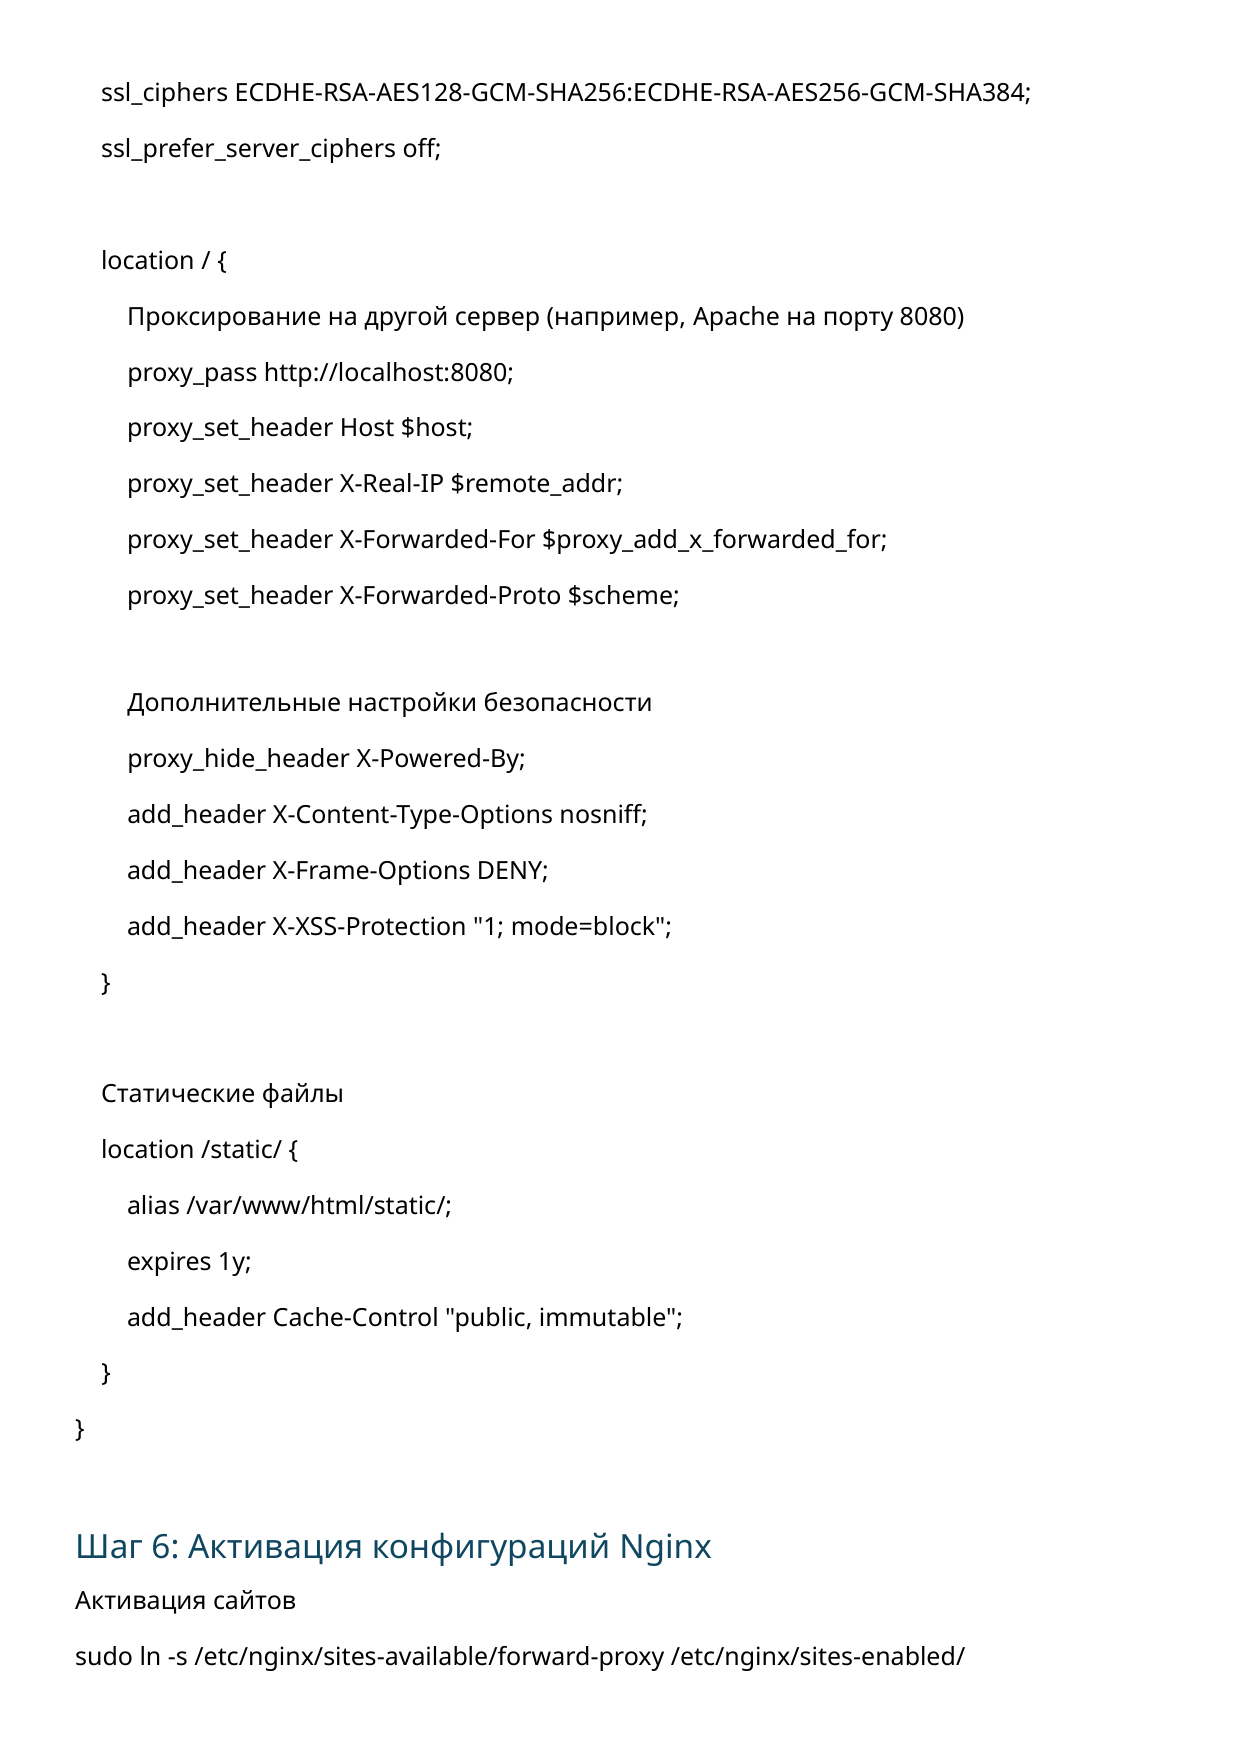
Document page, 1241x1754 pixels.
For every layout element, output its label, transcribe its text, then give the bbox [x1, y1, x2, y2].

text expires 1y; [75, 1243, 1165, 1277]
text add_header X-Frame-Options DENY; [75, 852, 1165, 887]
text alias /var/www/html/static/; [75, 1187, 1165, 1222]
text proxy_set_header X-Forwarded-Proto $scheme; [75, 577, 1165, 612]
text add_header X-Content-Type-Options nosniff; [75, 797, 1165, 831]
text ssl_ciphers ECDHE-RSA-AES128-GCM-SHA256:ECDHE-RSA-AES256-GCM-SHA384; [75, 75, 1165, 109]
text proxy_hide_header X-Powered-By; [75, 741, 1165, 775]
text ssl_prefer_server_ciphers off; [75, 131, 1165, 165]
text } [75, 1355, 1165, 1389]
text Проксирование на другой сервер (например, Apache на порту 8080) [75, 298, 1165, 332]
text } [75, 964, 1165, 998]
text proxy_set_header X-Forwarded-For $proxy_add_x_forwarded_for; [75, 522, 1165, 556]
text proxy_pass http://localhost:8080; [75, 354, 1165, 388]
text Дополнительные настройки безопасности [75, 685, 1165, 719]
text location /static/ { [75, 1132, 1165, 1166]
text location / { [75, 242, 1165, 277]
text proxy_set_header Host $host; [75, 410, 1165, 444]
text add_header Cache-Control "public, immutable"; [75, 1299, 1165, 1333]
text add_header X-XSS-Protection "1; mode=block"; [75, 908, 1165, 942]
text } [75, 1411, 1165, 1445]
text Активация сайтов [75, 1583, 1165, 1617]
text Статические файлы [75, 1076, 1165, 1110]
text proxy_set_header X-Real-IP $remote_addr; [75, 466, 1165, 500]
text sudo ln -s /etc/nginx/sites-available/forward-proxy /etc/nginx/sites-enabled/ [75, 1639, 1165, 1673]
subtitle Шаг 6: Активация конфигураций Nginx [75, 1522, 1165, 1568]
